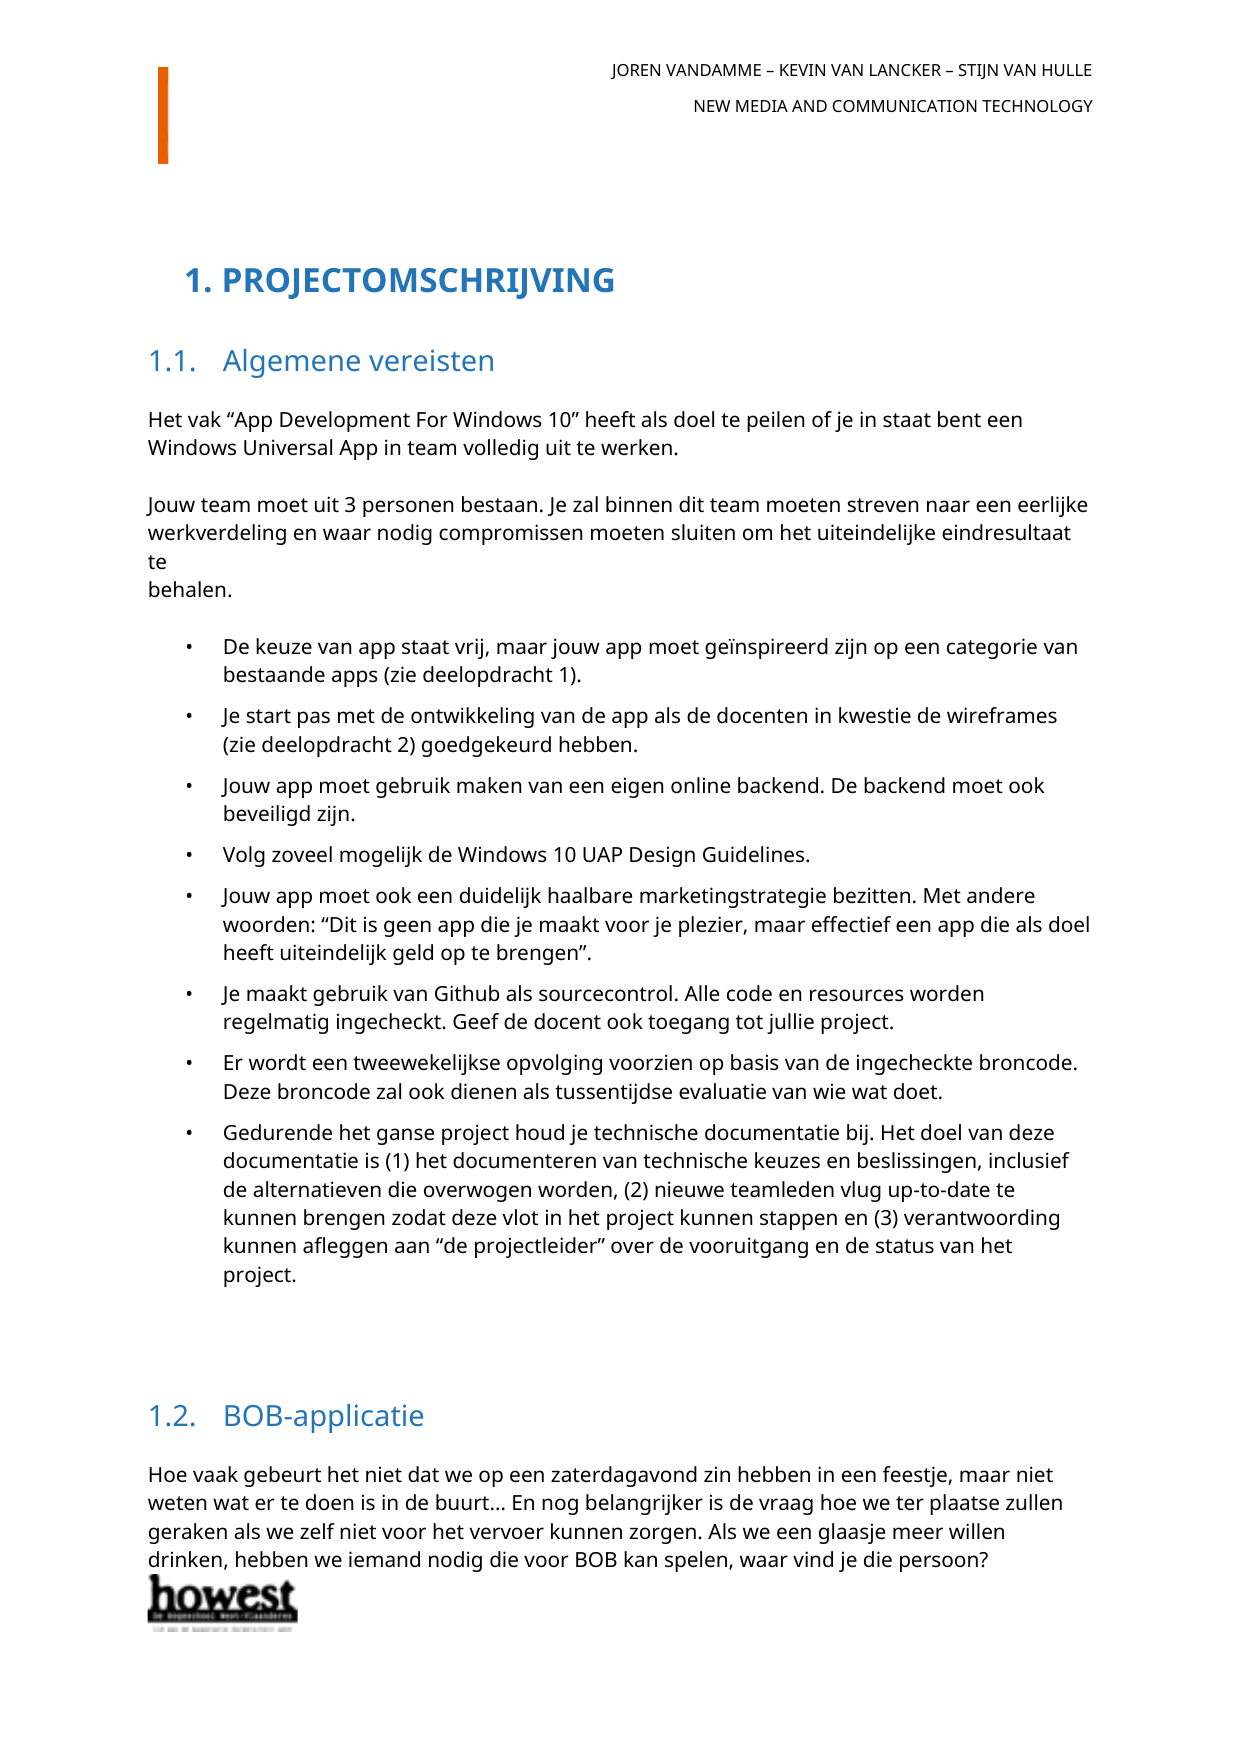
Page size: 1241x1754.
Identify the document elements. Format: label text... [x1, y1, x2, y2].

text behalen. [148, 575, 1093, 604]
text werkverdeling en waar nodig compromissen moeten sluiten om het uiteindelijke eindresultaat te [148, 518, 1093, 575]
list De keuze van app staat vrij, maar jouw app moet geïnspireerd zijn op een categorie van bestaande apps (zie deelopdracht 1). [185, 632, 1093, 689]
subtitle BOB-applicatie [148, 1395, 1093, 1435]
text Jouw team moet uit 3 personen bestaan. Je zal binnen dit team moeten streven naar een eerlijke [148, 490, 1093, 518]
list Je start pas met de ontwikkeling van de app als de docenten in kwestie de wireframes (zie deelopdracht 2) goedgekeurd hebben. [185, 702, 1093, 758]
list Jouw app moet gebruik maken van een eigen online backend. De backend moet ook beveiligd zijn. [185, 771, 1093, 828]
list Volg zoveel mogelijk de Windows 10 UAP Design Guidelines. [185, 840, 1093, 869]
picture [147, 1574, 298, 1632]
picture [158, 67, 169, 164]
text Hoe vaak gebeurt het niet dat we op een zaterdagavond zin hebben in een feestje, maar niet weten wat er te doen is in de buurt… En nog belangrijker is de vraag hoe we ter plaatse zullen geraken als we zelf niet voor het vervoer kunnen zorgen. Als we een glaasje meer willen drinken, hebben we iemand nodig die voor BOB kan spelen, waar vind je die persoon? [148, 1460, 1093, 1574]
list Gedurende het ganse project houd je technische documentatie bij. Het doel van deze documentatie is (1) het documenteren van technische keuzes en beslissingen, inclusief de alternatieven die overwogen worden, (2) nieuwe teamleden vlug up-to-date te kunnen brengen zodat deze vlot in het project kunnen stappen en (3) verantwoording kunnen afleggen aan “de projectleider” over de vooruitgang en de status van het project. [185, 1118, 1093, 1288]
subtitle Algemene vereisten [148, 340, 1093, 380]
text Het vak “App Development For Windows 10” heeft als doel te peilen of je in staat bent een Windows Universal App in team volledig uit te werken. [148, 405, 1093, 462]
list Er wordt een tweewekelijkse opvolging voorzien op basis van de ingecheckte broncode. Deze broncode zal ook dienen als tussentijdse evaluatie van wie wat doet. [185, 1048, 1093, 1105]
subtitle PROJECTOMSCHRIJVING [184, 257, 1093, 302]
list Je maakt gebruik van Github als sourcecontrol. Alle code en resources worden regelmatig ingecheckt. Geef de docent ook toegang tot jullie project. [185, 979, 1093, 1036]
list Jouw app moet ook een duidelijk haalbare marketingstrategie bezitten. Met andere woorden: “Dit is geen app die je maakt voor je plezier, maar effectief een app die als doel heeft uiteindelijk geld op te brengen”. [185, 881, 1093, 967]
